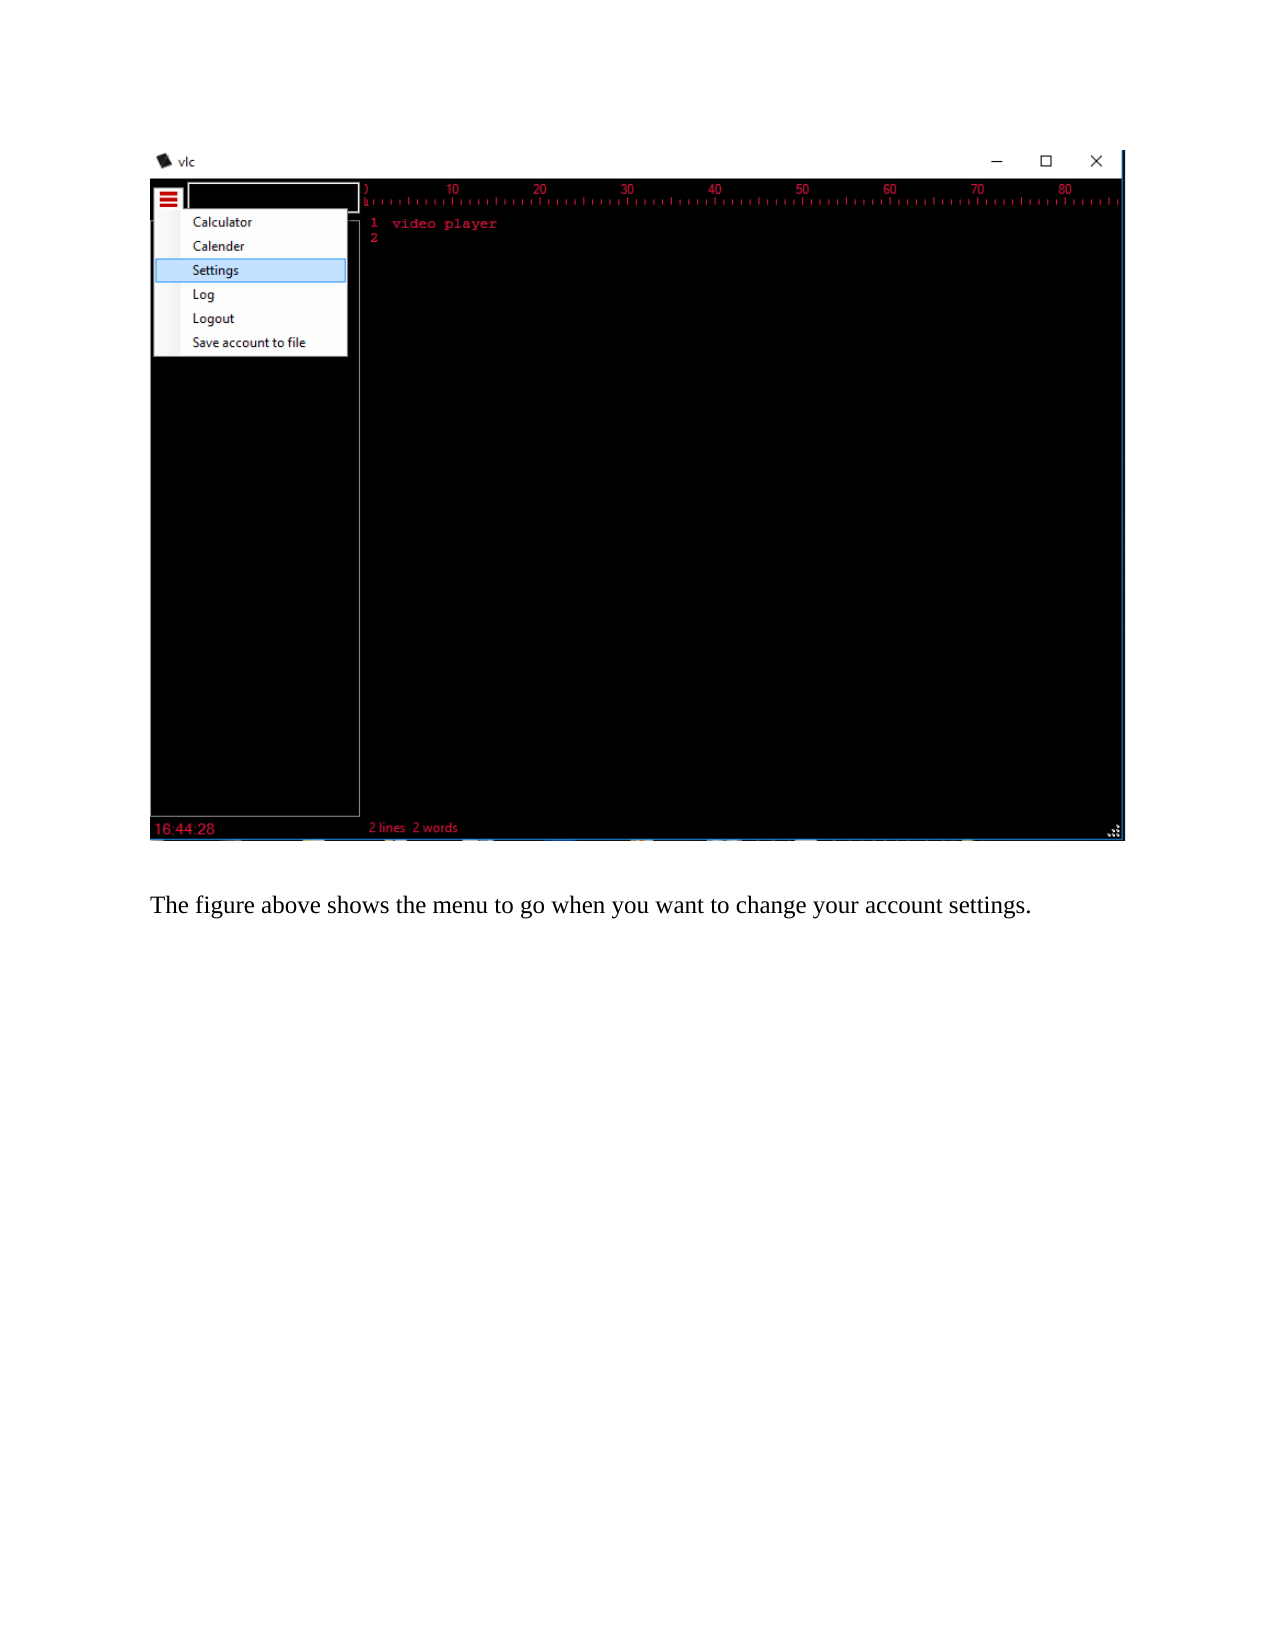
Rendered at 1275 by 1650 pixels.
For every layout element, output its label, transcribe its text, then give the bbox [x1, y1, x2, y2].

picture [150, 150, 1125, 841]
text The figure above shows the menu to go when you want to change your account settings. [150, 890, 1125, 919]
